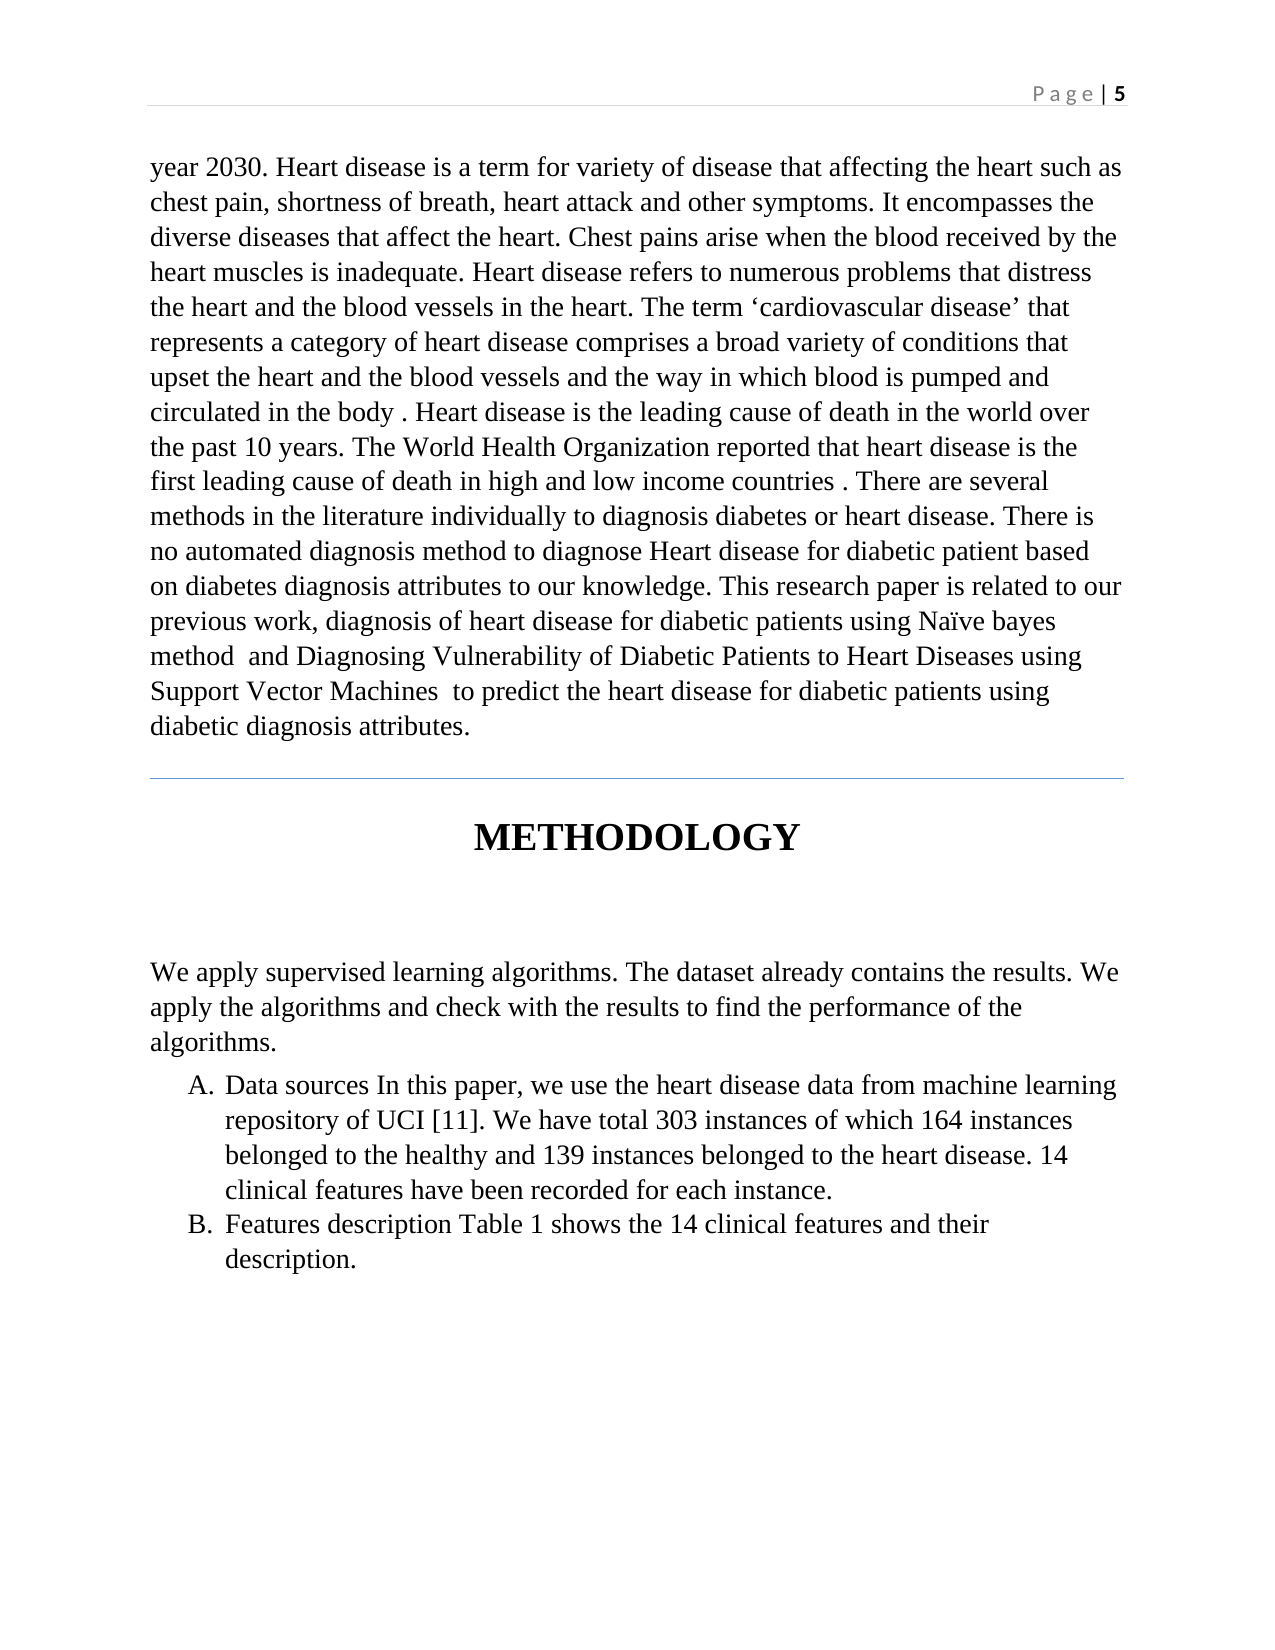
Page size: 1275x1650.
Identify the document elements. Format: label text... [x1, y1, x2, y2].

list Data sources In this paper, we use the heart disease data from machine learning repository of UCI [11]. We have total 303 instances of which 164 instances belonged to the healthy and 139 instances belonged to the heart disease. 14 clinical features have been recorded for each instance. [187, 1068, 1124, 1205]
subtitle METHODOLOGY [151, 813, 1124, 859]
text We apply supervised learning algorithms. The dataset already contains the results. We apply the algorithms and check with the results to find the performance of the algorithms. [150, 955, 1124, 1057]
list Features description Table 1 shows the 14 clinical features and their description. [187, 1208, 1124, 1275]
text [150, 150, 1124, 741]
